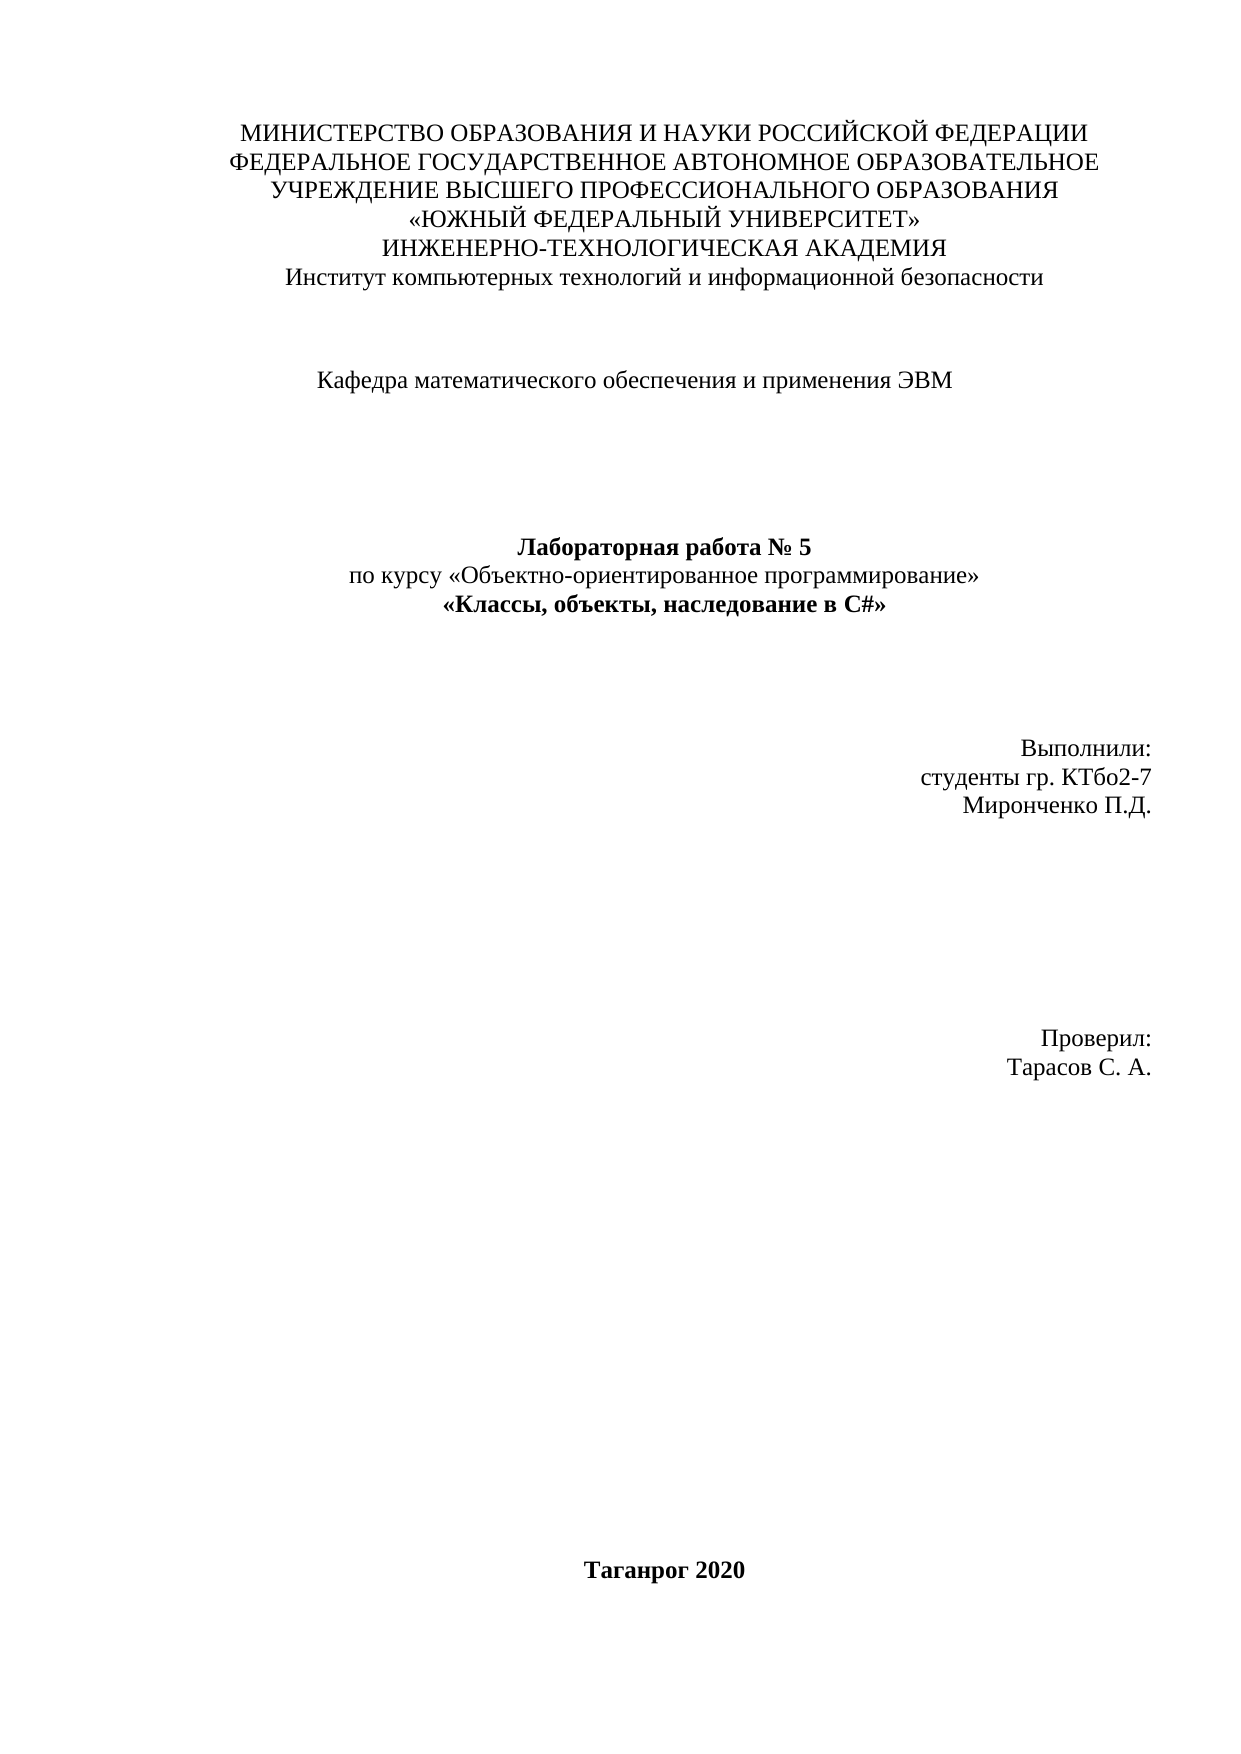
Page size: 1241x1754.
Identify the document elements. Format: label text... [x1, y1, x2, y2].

text студенты гр. КТбо2-7 [177, 762, 1152, 791]
text по курсу «Объектно-ориентированное программирование» [177, 561, 1152, 589]
text Проверил: [177, 1023, 1152, 1052]
text Лабораторная работа № 5 [177, 532, 1152, 561]
text «Классы, объекты, наследование в C#» [177, 589, 1152, 618]
text МИНИСТЕРСТВО ОБРАЗОВАНИЯ И НАУКИ РОССИЙСКОЙ ФЕДЕРАЦИИ ФЕДЕРАЛЬНОЕ ГОСУДАРСТВЕННОЕ АВТОНОМНОЕ ОБРАЗОВАТЕЛЬНОЕ УЧРЕЖДЕНИЕ ВЫСШЕГО ПРОФЕССИОНАЛЬНОГО ОБРАЗОВАНИЯ [177, 118, 1152, 204]
text Тарасов С. А. [177, 1052, 1152, 1081]
text Таганрог 2020 [177, 1556, 1152, 1584]
text Кафедра математического обеспечения и применения ЭВМ [118, 366, 1152, 394]
text Миронченко П.Д. [177, 791, 1152, 819]
text ИНЖЕНЕРНО-ТЕХНОЛОГИЧЕСКАЯ АКАДЕМИЯ [177, 233, 1152, 262]
text Институт компьютерных технологий и информационной безопасности [177, 262, 1152, 291]
text Выполнили: [177, 733, 1152, 762]
text «ЮЖНЫЙ ФЕДЕРАЛЬНЫЙ УНИВЕРСИТЕТ» [177, 204, 1152, 233]
